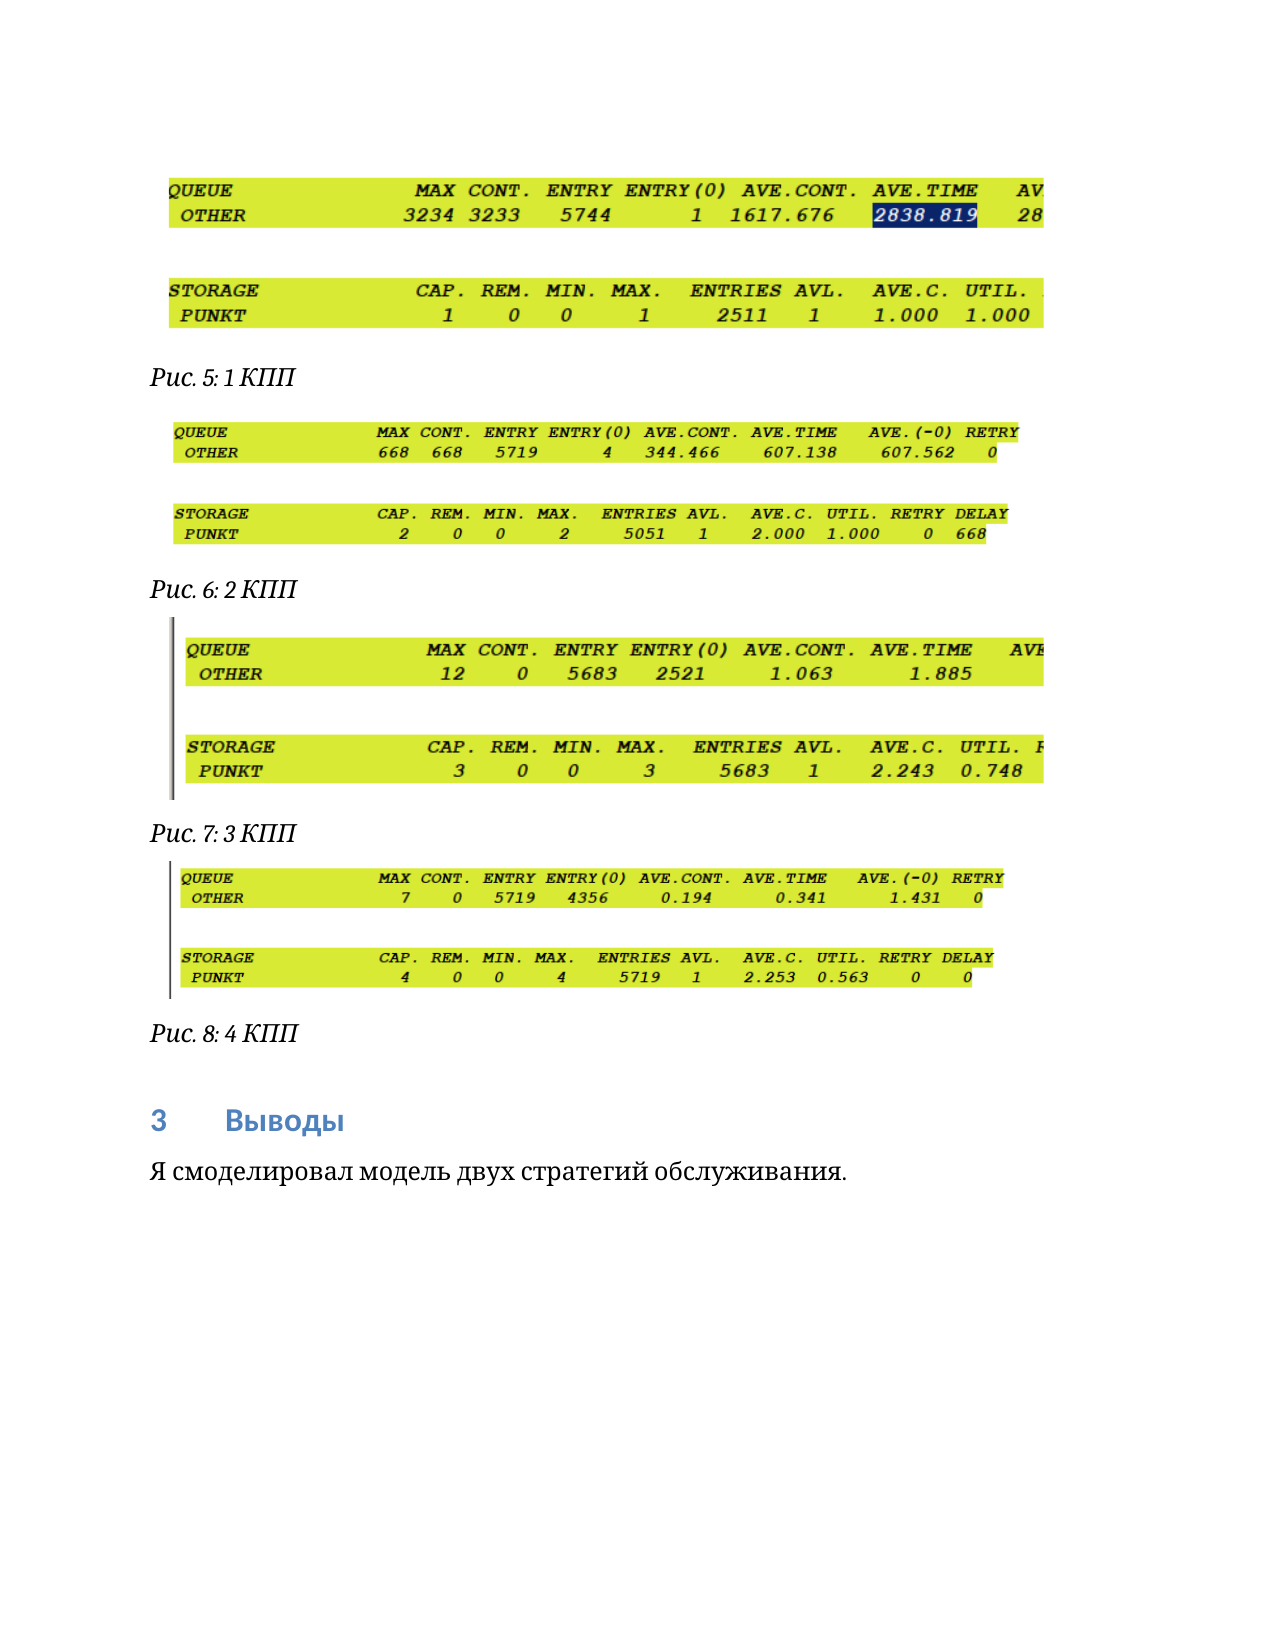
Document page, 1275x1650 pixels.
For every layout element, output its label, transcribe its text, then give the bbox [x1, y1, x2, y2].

picture [168, 150, 1044, 344]
text Рис. 8: 4 КПП [150, 1020, 1125, 1048]
picture [168, 617, 1044, 800]
picture [168, 405, 1044, 555]
text Рис. 7: 3 КПП [150, 820, 1125, 849]
subtitle 3 Выводы [150, 1098, 1125, 1139]
picture [168, 861, 1044, 999]
text Я смоделировал модель двух стратегий обслуживания. [150, 1158, 1125, 1187]
text Рис. 6: 2 КПП [150, 576, 1125, 604]
text Рис. 5: 1 КПП [150, 364, 1125, 393]
